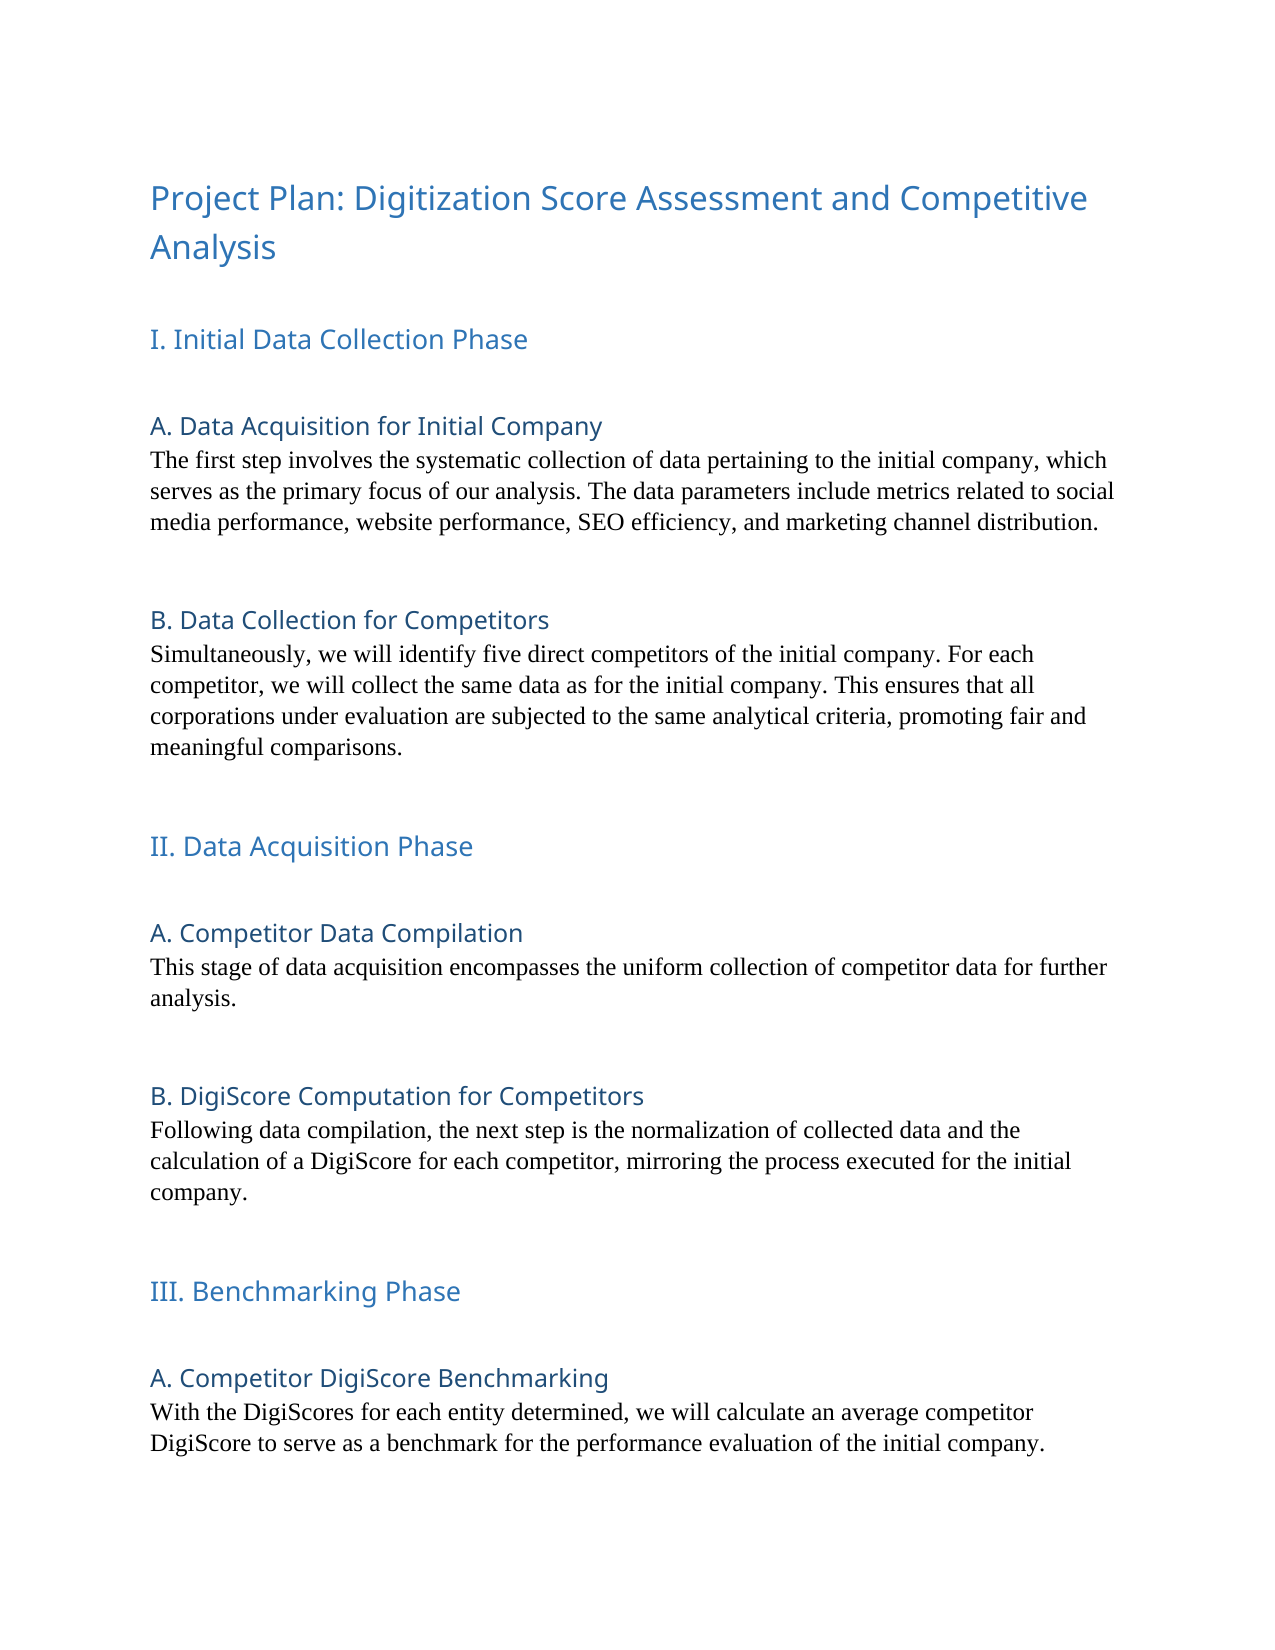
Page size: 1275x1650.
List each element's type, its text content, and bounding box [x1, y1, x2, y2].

subtitle II. Data Acquisition Phase [150, 828, 1125, 864]
subtitle III. Benchmarking Phase [150, 1273, 1125, 1309]
subtitle I. Initial Data Collection Phase [150, 321, 1125, 357]
subtitle A. Competitor Data Compilation [150, 915, 1125, 949]
text The first step involves the systematic collection of data pertaining to the initial company, which serves as the primary focus of our analysis. The data parameters include metrics related to social media performance, website performance, SEO efficiency, and marketing channel distribution. [150, 445, 1125, 536]
subtitle B. Data Collection for Competitors [150, 602, 1125, 636]
text With the DigiScores for each entity determined, we will calculate an average competitor DigiScore to serve as a benchmark for the performance evaluation of the initial company. [150, 1397, 1125, 1457]
subtitle B. DigiScore Computation for Competitors [150, 1078, 1125, 1112]
subtitle Project Plan: Digitization Score Assessment and Competitive Analysis [150, 175, 1125, 269]
subtitle A. Data Acquisition for Initial Company [150, 408, 1125, 442]
text Following data compilation, the next step is the normalization of collected data and the calculation of a DigiScore for each competitor, mirroring the process executed for the initial company. [150, 1115, 1125, 1206]
subtitle A. Competitor DigiScore Benchmarking [150, 1360, 1125, 1394]
text This stage of data acquisition encompasses the uniform collection of competitor data for further analysis. [150, 952, 1125, 1012]
text Simultaneously, we will identify five direct competitors of the initial company. For each competitor, we will collect the same data as for the initial company. This ensures that all corporations under evaluation are subjected to the same analytical criteria, promoting fair and meaningful comparisons. [150, 639, 1125, 761]
